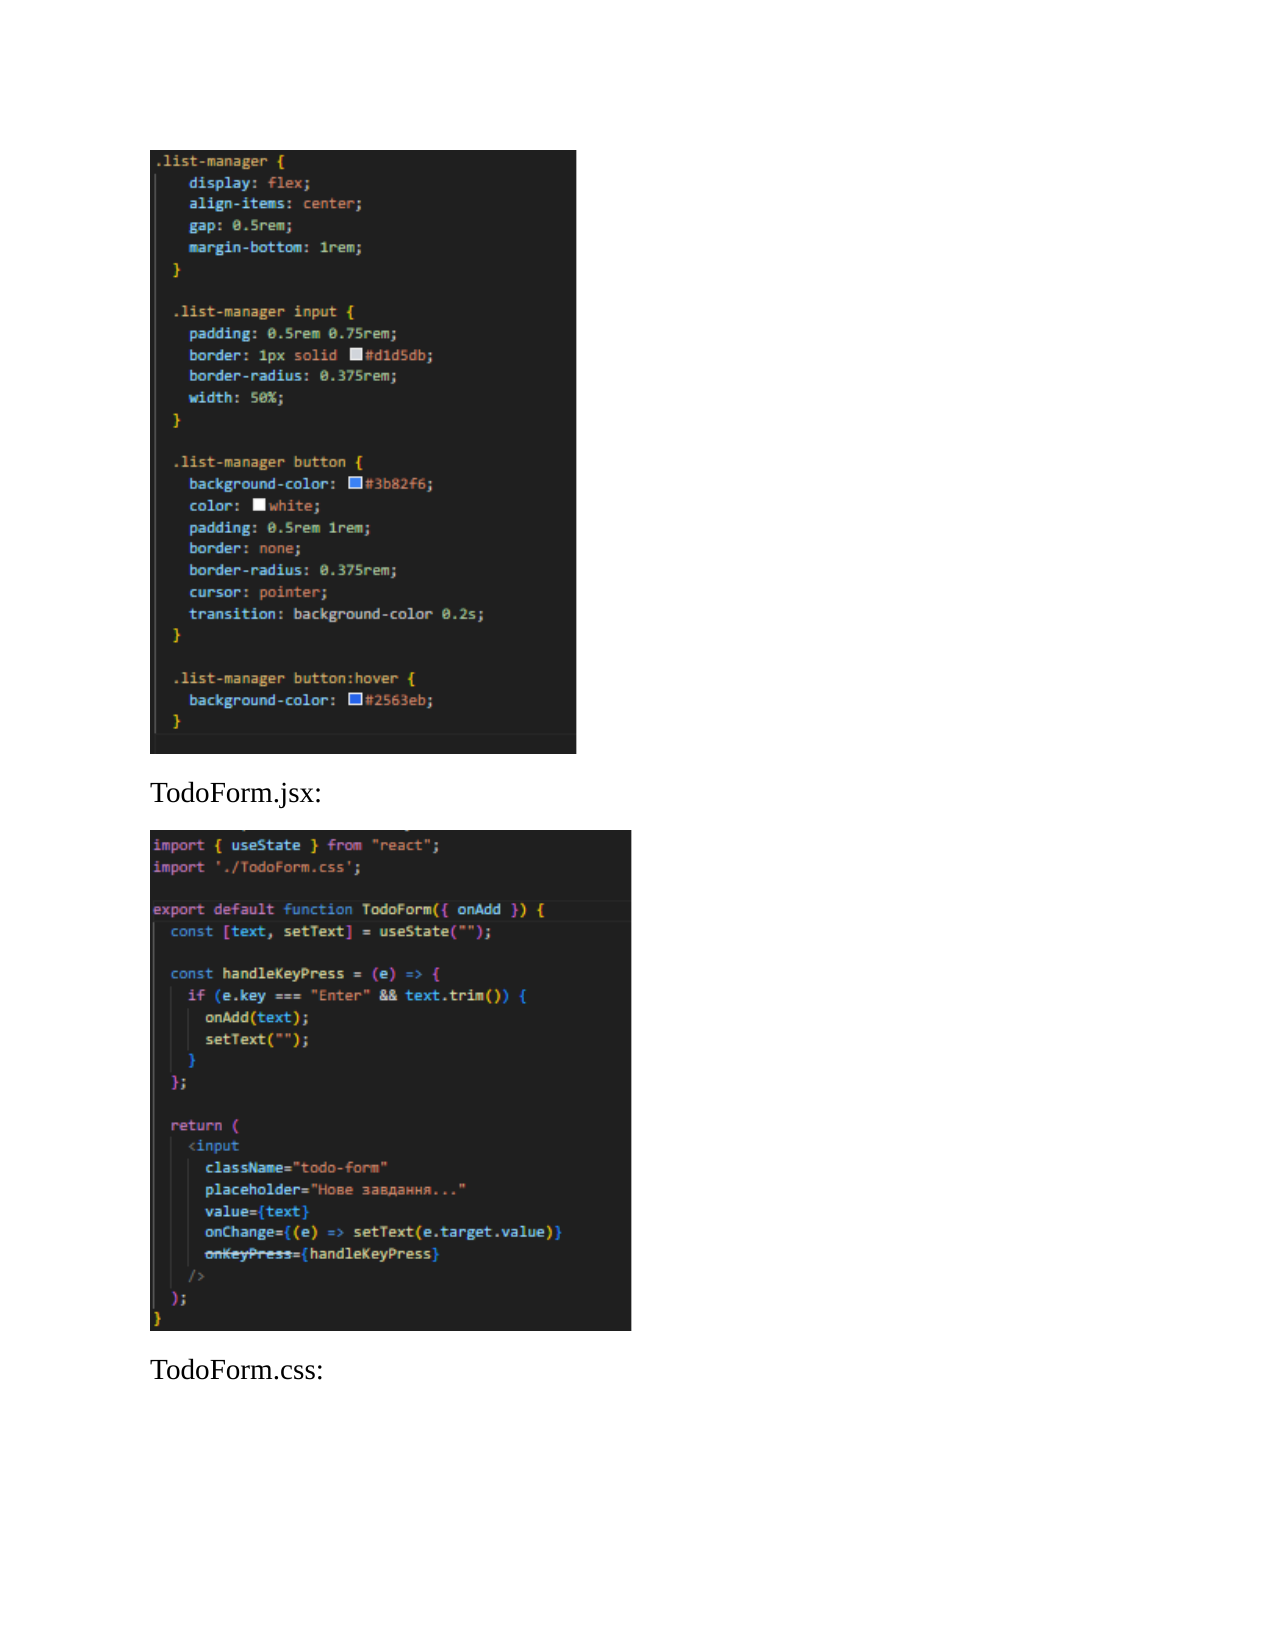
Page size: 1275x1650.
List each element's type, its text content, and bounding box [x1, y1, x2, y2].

picture [150, 830, 632, 1331]
text TodoForm.css: [150, 1352, 1125, 1386]
text TodoForm.jsx: [150, 775, 1125, 808]
picture [150, 150, 577, 754]
